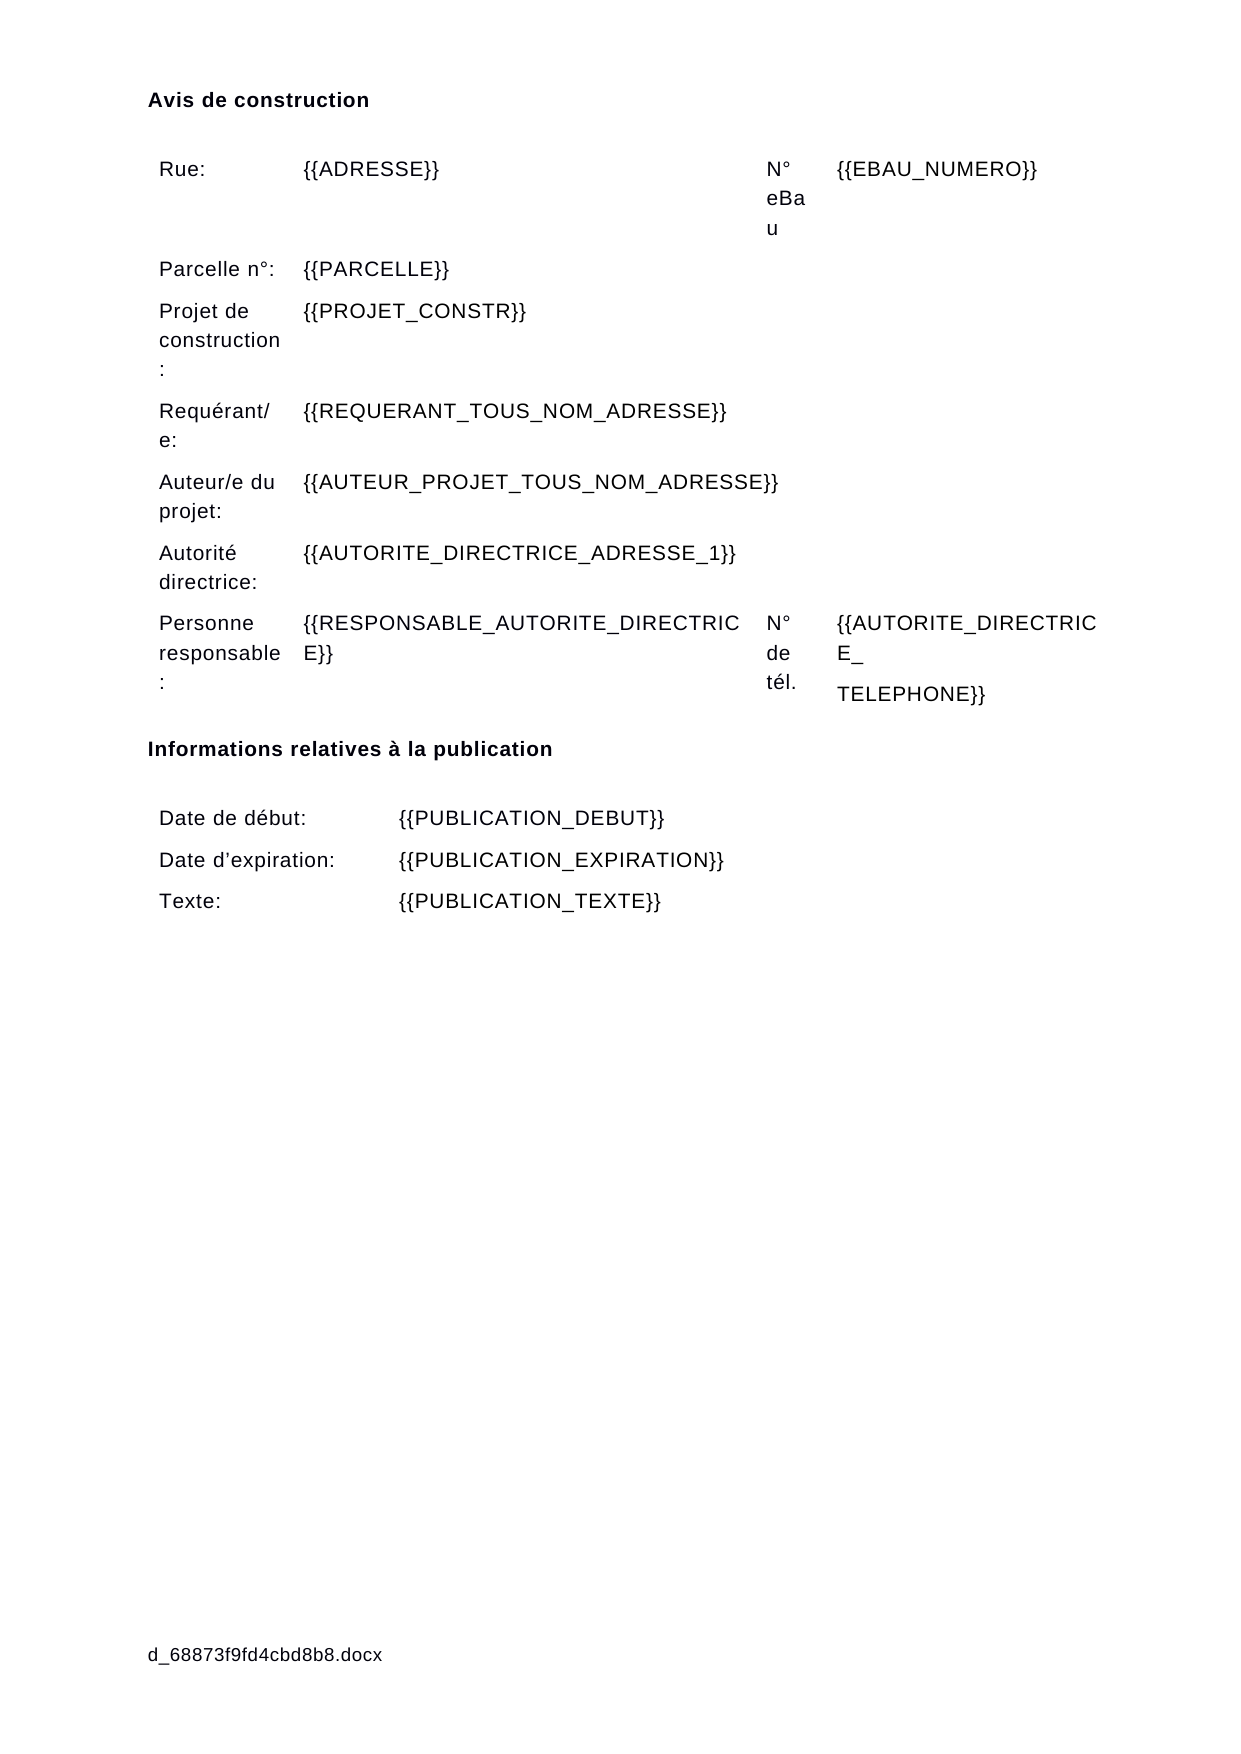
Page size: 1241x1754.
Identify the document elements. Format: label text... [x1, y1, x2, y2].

table_cell {{AUTEUR_PROJET_TOUS_NOM_ADRESSE}} [292, 453, 1119, 524]
table_cell Requérant/e: [148, 383, 292, 453]
table_cell {{AUTORITE_DIRECTRICE_ TELEPHONE}} [826, 595, 1119, 707]
text Informations relatives à la publication [148, 731, 1092, 761]
table_cell Autorité directrice: [148, 524, 292, 595]
table_cell {{RESPONSABLE_AUTORITE_DIRECTRICE}} [292, 595, 755, 707]
table_header {{EBAU_NUMERO}} [826, 141, 1119, 241]
table_header Date de début: [148, 790, 388, 831]
table_cell N° de tél. [755, 595, 826, 707]
table_cell {{PARCELLE}} [292, 241, 1119, 282]
table_header Rue: [148, 141, 292, 241]
table_cell {{PUBLICATION_EXPIRATION}} [388, 831, 1119, 873]
table_header N° eBau [755, 141, 826, 241]
text Avis de construction [148, 82, 1092, 112]
table_cell Auteur/e du projet: [148, 453, 292, 524]
table_header {{PUBLICATION_DEBUT}} [388, 790, 1119, 831]
table_cell Texte: [148, 873, 388, 915]
table_cell {{REQUERANT_TOUS_NOM_ADRESSE}} [292, 383, 1119, 453]
table_cell {{AUTORITE_DIRECTRICE_ADRESSE_1}} [292, 524, 1119, 595]
table_cell Date d’expiration: [148, 831, 388, 873]
table_cell Parcelle n°: [148, 241, 292, 282]
table_cell Projet de construction: [148, 283, 292, 382]
table_cell Personne responsable: [148, 595, 292, 707]
table_cell {{PUBLICATION_TEXTE}} [388, 873, 1119, 915]
table_cell {{PROJET_CONSTR}} [292, 283, 1119, 382]
table_header {{ADRESSE}} [292, 141, 755, 241]
